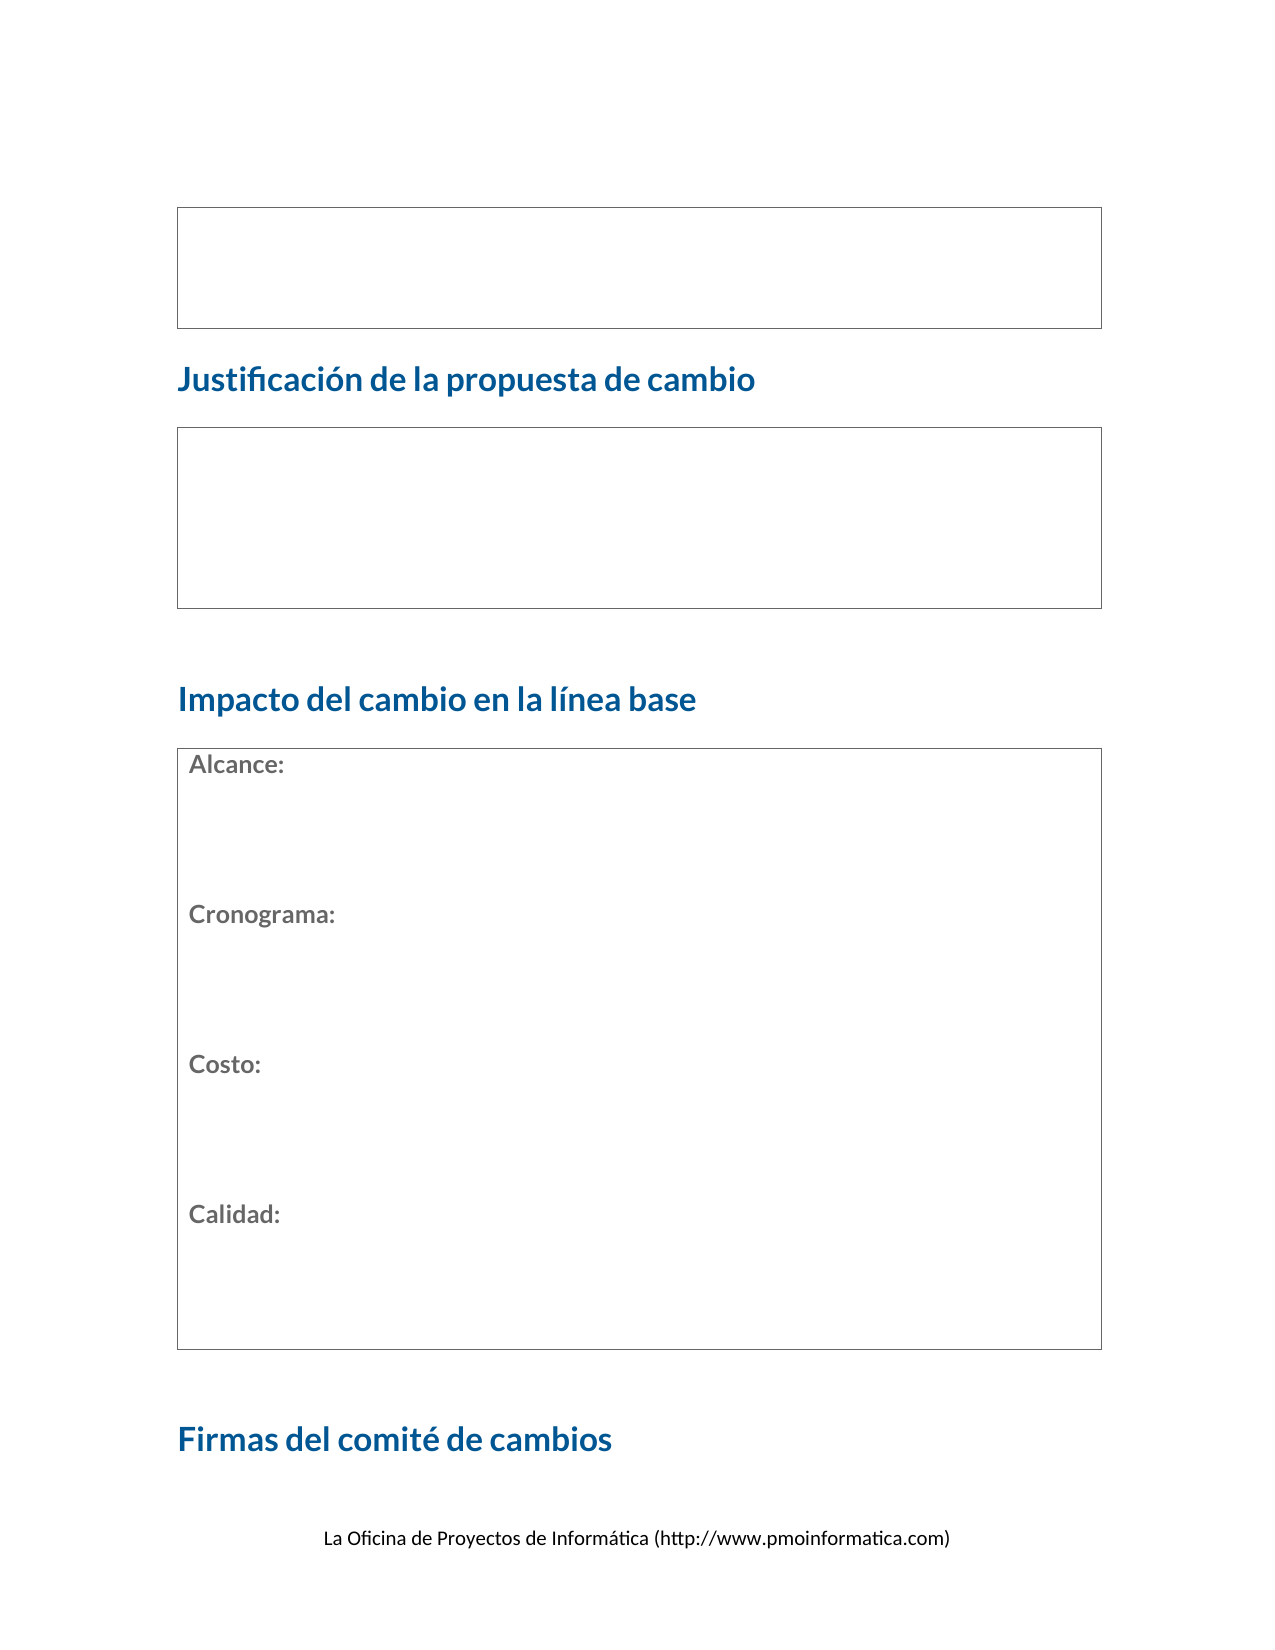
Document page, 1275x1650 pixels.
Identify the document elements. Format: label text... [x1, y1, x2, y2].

table_header [178, 208, 1101, 328]
table_header Alcance: Cronograma: Costo: Calidad: [178, 749, 1101, 1349]
table_header [178, 428, 1101, 608]
subtitle Firmas del comité de cambios [177, 1379, 1098, 1459]
subtitle Justificación de la propuesta de cambio [177, 358, 1098, 398]
subtitle Impacto del cambio en la línea base [177, 638, 1098, 718]
